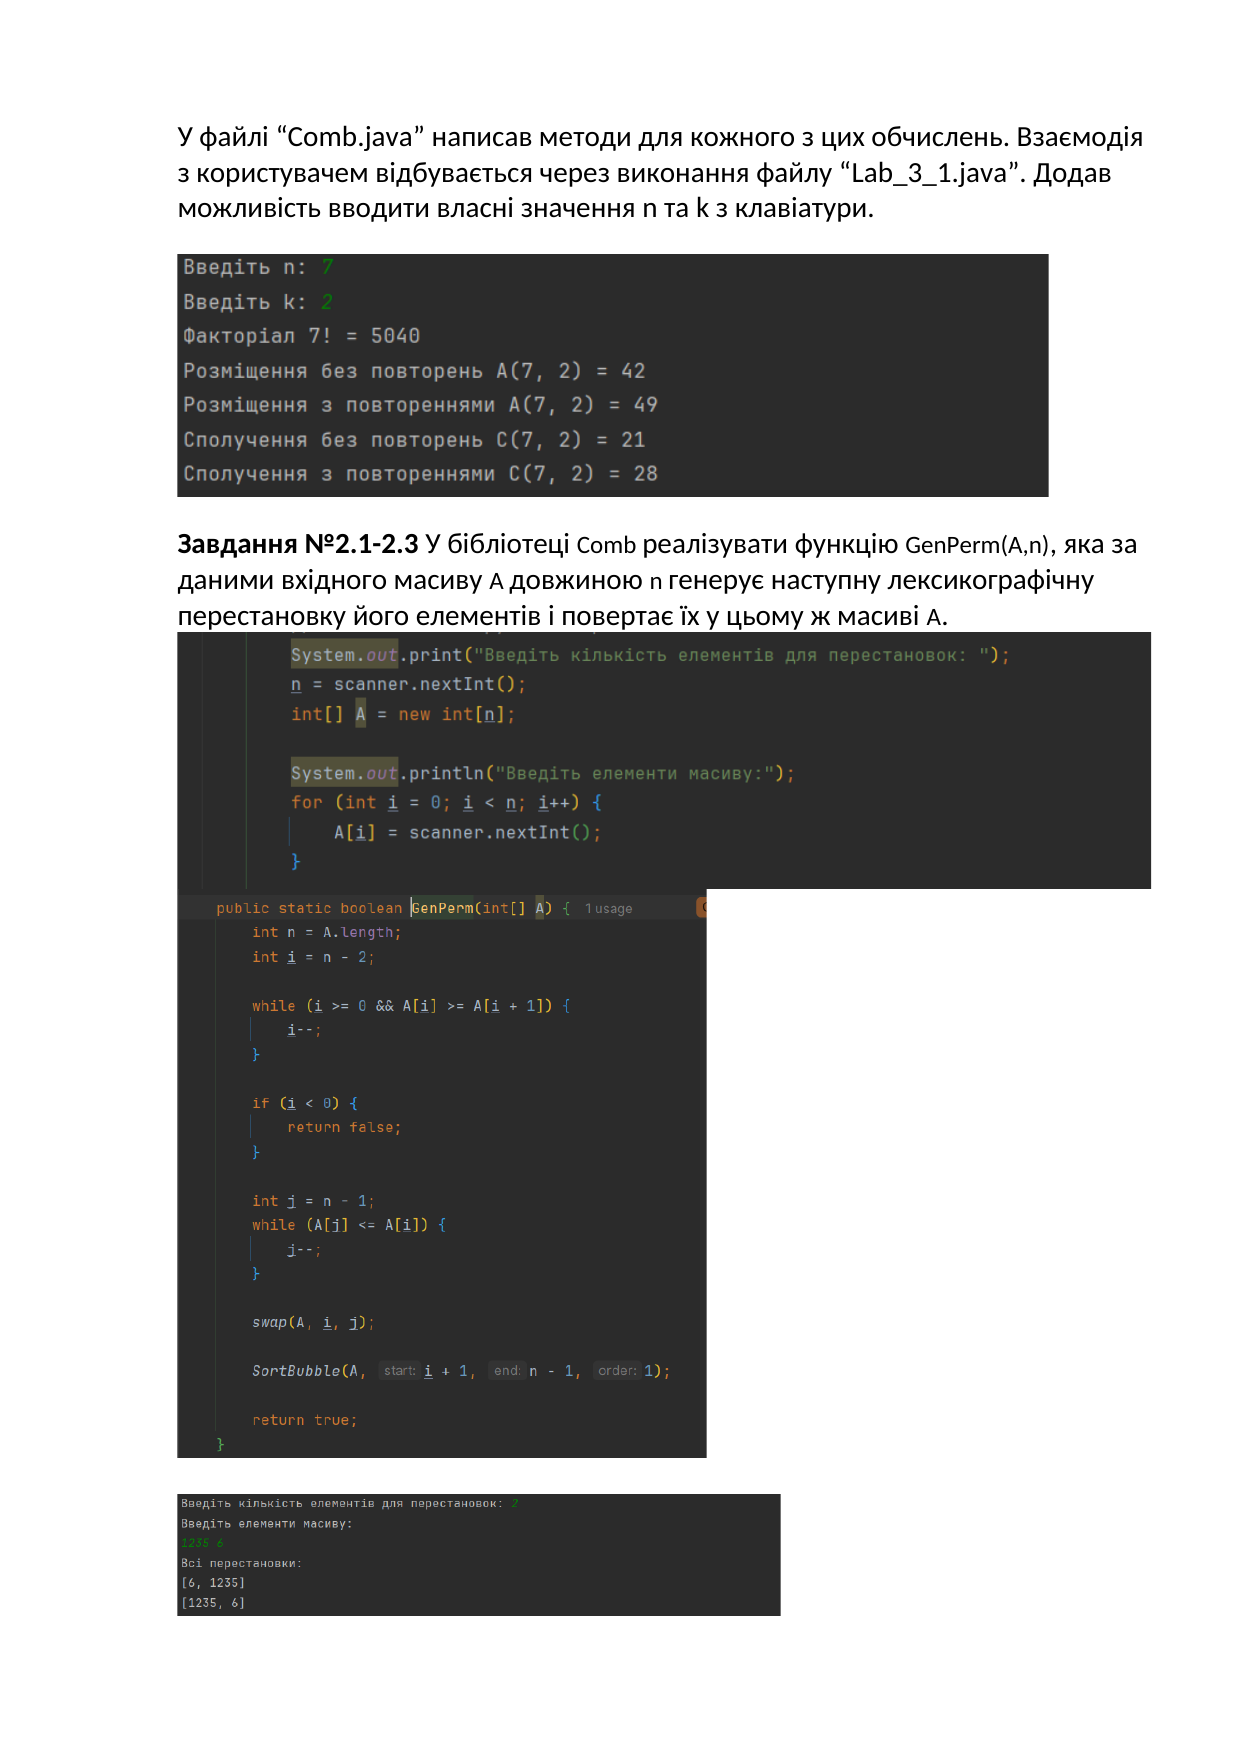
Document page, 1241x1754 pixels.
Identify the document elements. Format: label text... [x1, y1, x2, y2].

picture [177, 1494, 781, 1616]
text У файлі “Comb.java” написав методи для кожного з цих обчислень. Взаємодія з користувачем відбувається через виконання файлу “Lab_3_1.java”. Додав можливість вводити власні значення n та k з клавіатури. [177, 118, 1152, 225]
picture [177, 632, 1152, 1458]
text перестановку його елементів і повертає їх у цьому ж масиві A. [177, 597, 1152, 632]
text Завдання №2.1-2.3 У бібліотеці Comb реалізувати функцію GenPerm(A,n), яка за даними вхідного масиву A довжиною n генерує наступну лексикографічну [177, 525, 1152, 597]
picture [177, 254, 1049, 497]
